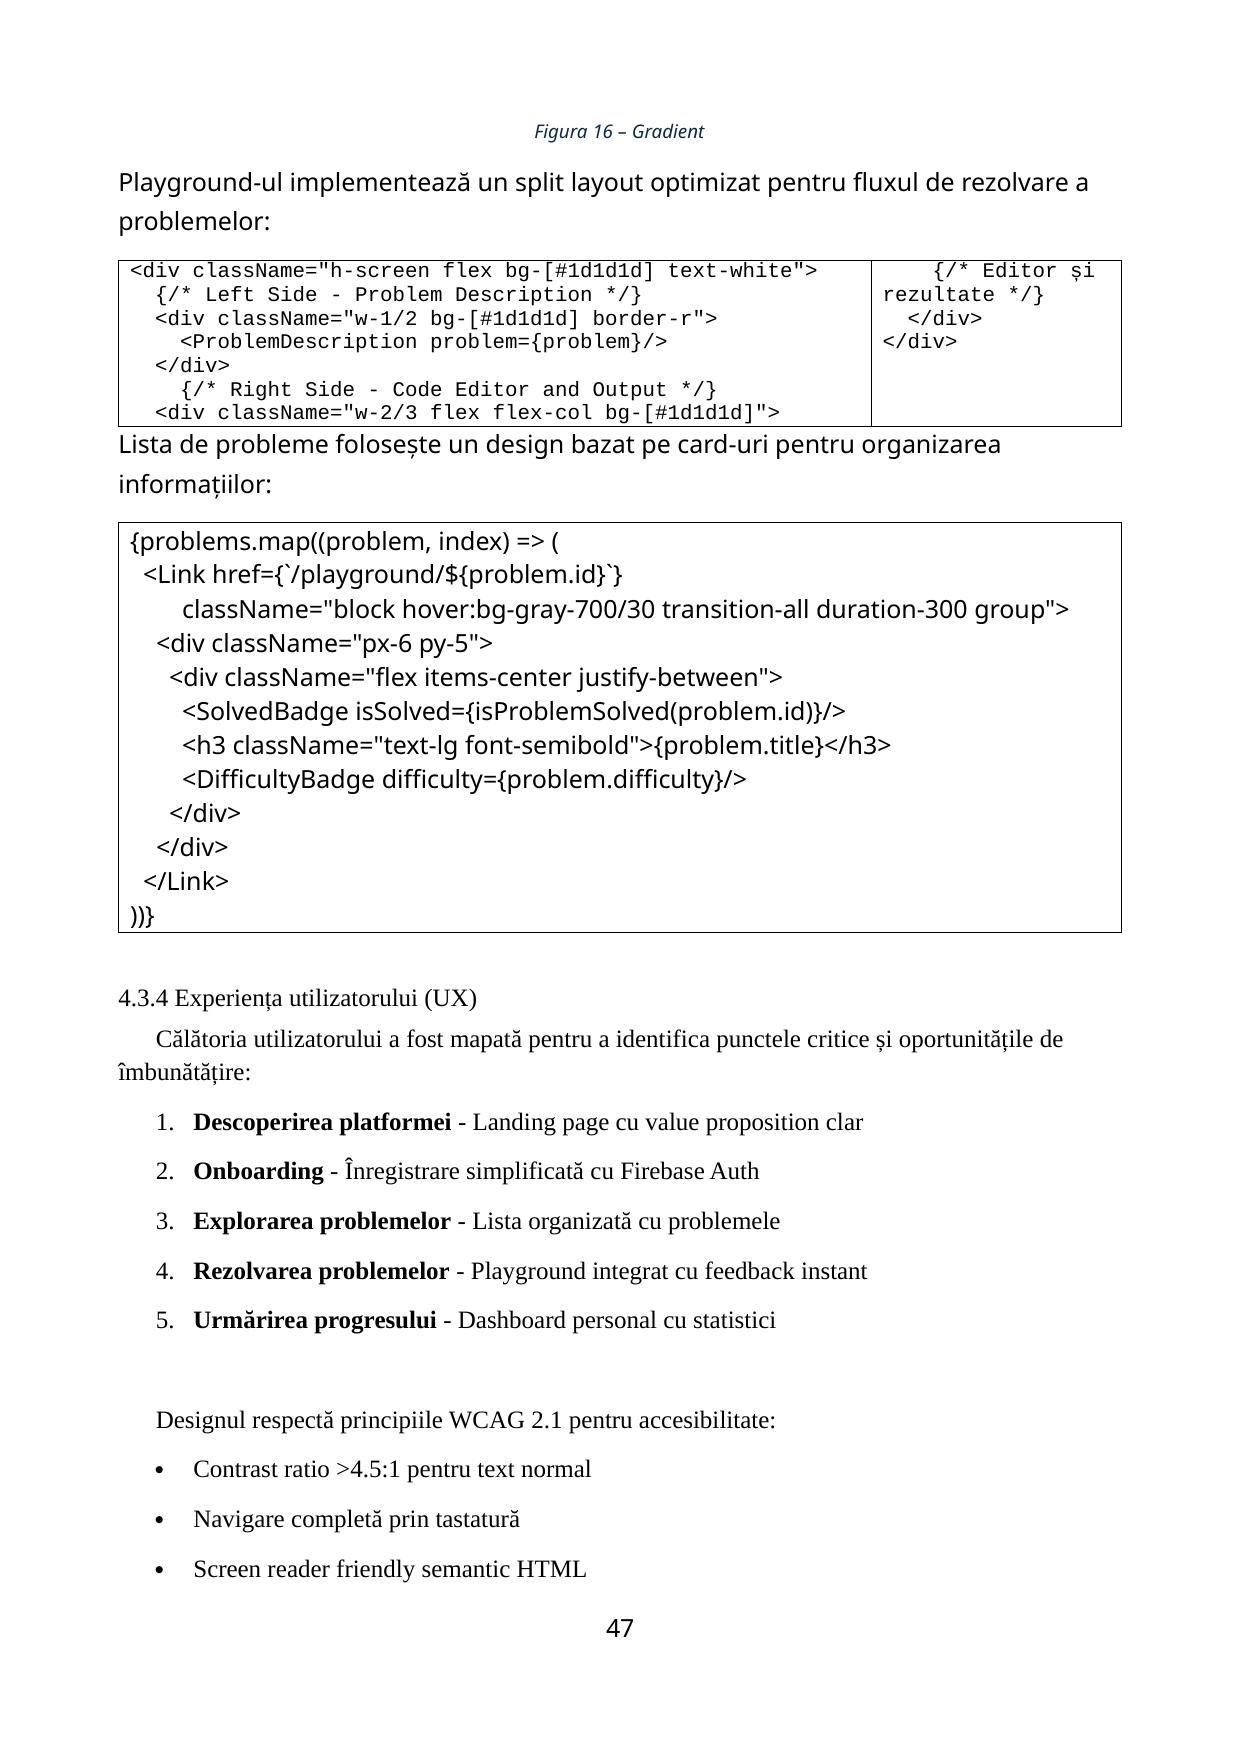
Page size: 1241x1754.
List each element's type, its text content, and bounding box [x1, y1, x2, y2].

list Urmărirea progresului - Dashboard personal cu statistici [156, 1305, 1122, 1334]
text Figura 16 – Gradient [118, 118, 1122, 144]
list Contrast ratio >4.5:1 pentru text normal [156, 1454, 1122, 1483]
text Călătoria utilizatorului a fost mapată pentru a identifica punctele critice și oportunitățile de îmbunătățire: [118, 1024, 1122, 1086]
list Onboarding - Înregistrare simplificată cu Firebase Auth [156, 1156, 1122, 1185]
list Descoperirea platformei - Landing page cu value proposition clar [156, 1107, 1122, 1135]
table_header {problems.map((problem, index) => ( <Link href={`/playground/${problem.id}`} className="block hover:bg-gray-700/30 transition-all duration-300 group"> <div className="px-6 py-5"> <div className="flex items-center justify-between"> <SolvedBadge isSolved={isProblemSolved(problem.id)}/> <h3 className="text-lg font-semibold">{problem.title}</h3> <DifficultyBadge difficulty={problem.difficulty}/> </div> </div> </Link> ))} [119, 523, 1121, 932]
list Navigare completă prin tastatură [156, 1504, 1122, 1533]
text Designul respectă principiile WCAG 2.1 pentru accesibilitate: [118, 1405, 1122, 1433]
table_header <div className="h-screen flex bg-[#1d1d1d] text-white"> {/* Left Side - Problem Description */} <div className="w-1/2 bg-[#1d1d1d] border-r"> <ProblemDescription problem={problem}/> </div> {/* Right Side - Code Editor and Output */} <div className="w-2/3 flex flex-col bg-[#1d1d1d]"> [119, 261, 871, 426]
text Playground-ul implementează un split layout optimizat pentru fluxul de rezolvare a problemelor: [118, 164, 1122, 238]
list Screen reader friendly semantic HTML [156, 1554, 1122, 1583]
text Lista de probleme folosește un design bazat pe card-uri pentru organizarea informațiilor: [118, 427, 1122, 500]
list Rezolvarea problemelor - Playground integrat cu feedback instant [156, 1256, 1122, 1284]
subtitle 4.3.4 Experiența utilizatorului (UX) [118, 949, 1122, 1011]
list Explorarea problemelor - Lista organizată cu problemele [156, 1206, 1122, 1235]
table_header {/* Editor și rezultate */} </div> </div> [872, 261, 1121, 426]
